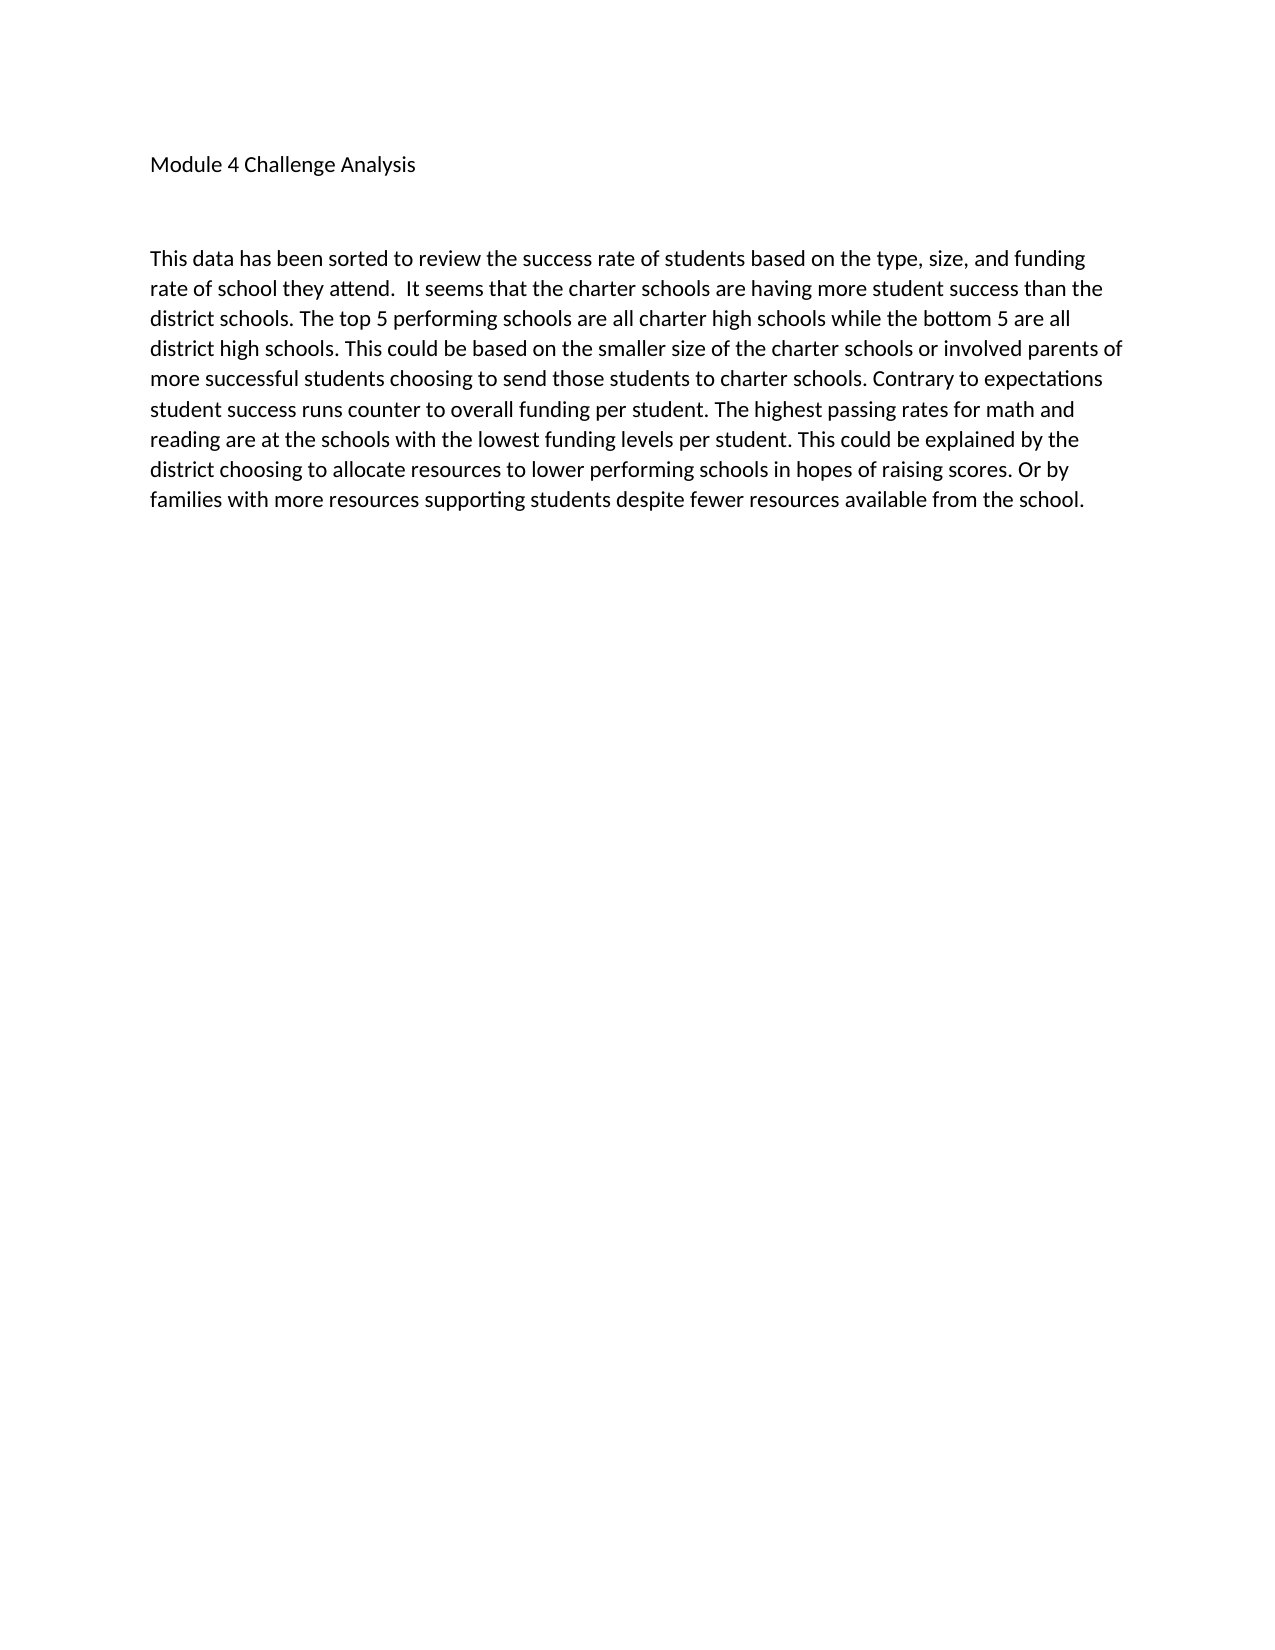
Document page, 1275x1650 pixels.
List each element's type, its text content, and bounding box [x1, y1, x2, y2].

text Module 4 Challenge Analysis [150, 150, 1125, 178]
text This data has been sorted to review the success rate of students based on the type, size, and funding rate of school they attend. It seems that the charter schools are having more student success than the district schools. The top 5 performing schools are all charter high schools while the bottom 5 are all district high schools. This could be based on the smaller size of the charter schools or involved parents of more successful students choosing to send those students to charter schools. Contrary to expectations student success runs counter to overall funding per student. The highest passing rates for math and reading are at the schools with the lowest funding levels per student. This could be explained by the district choosing to allocate resources to lower performing schools in hopes of raising scores. Or by families with more resources supporting students despite fewer resources available from the school. [150, 244, 1125, 513]
